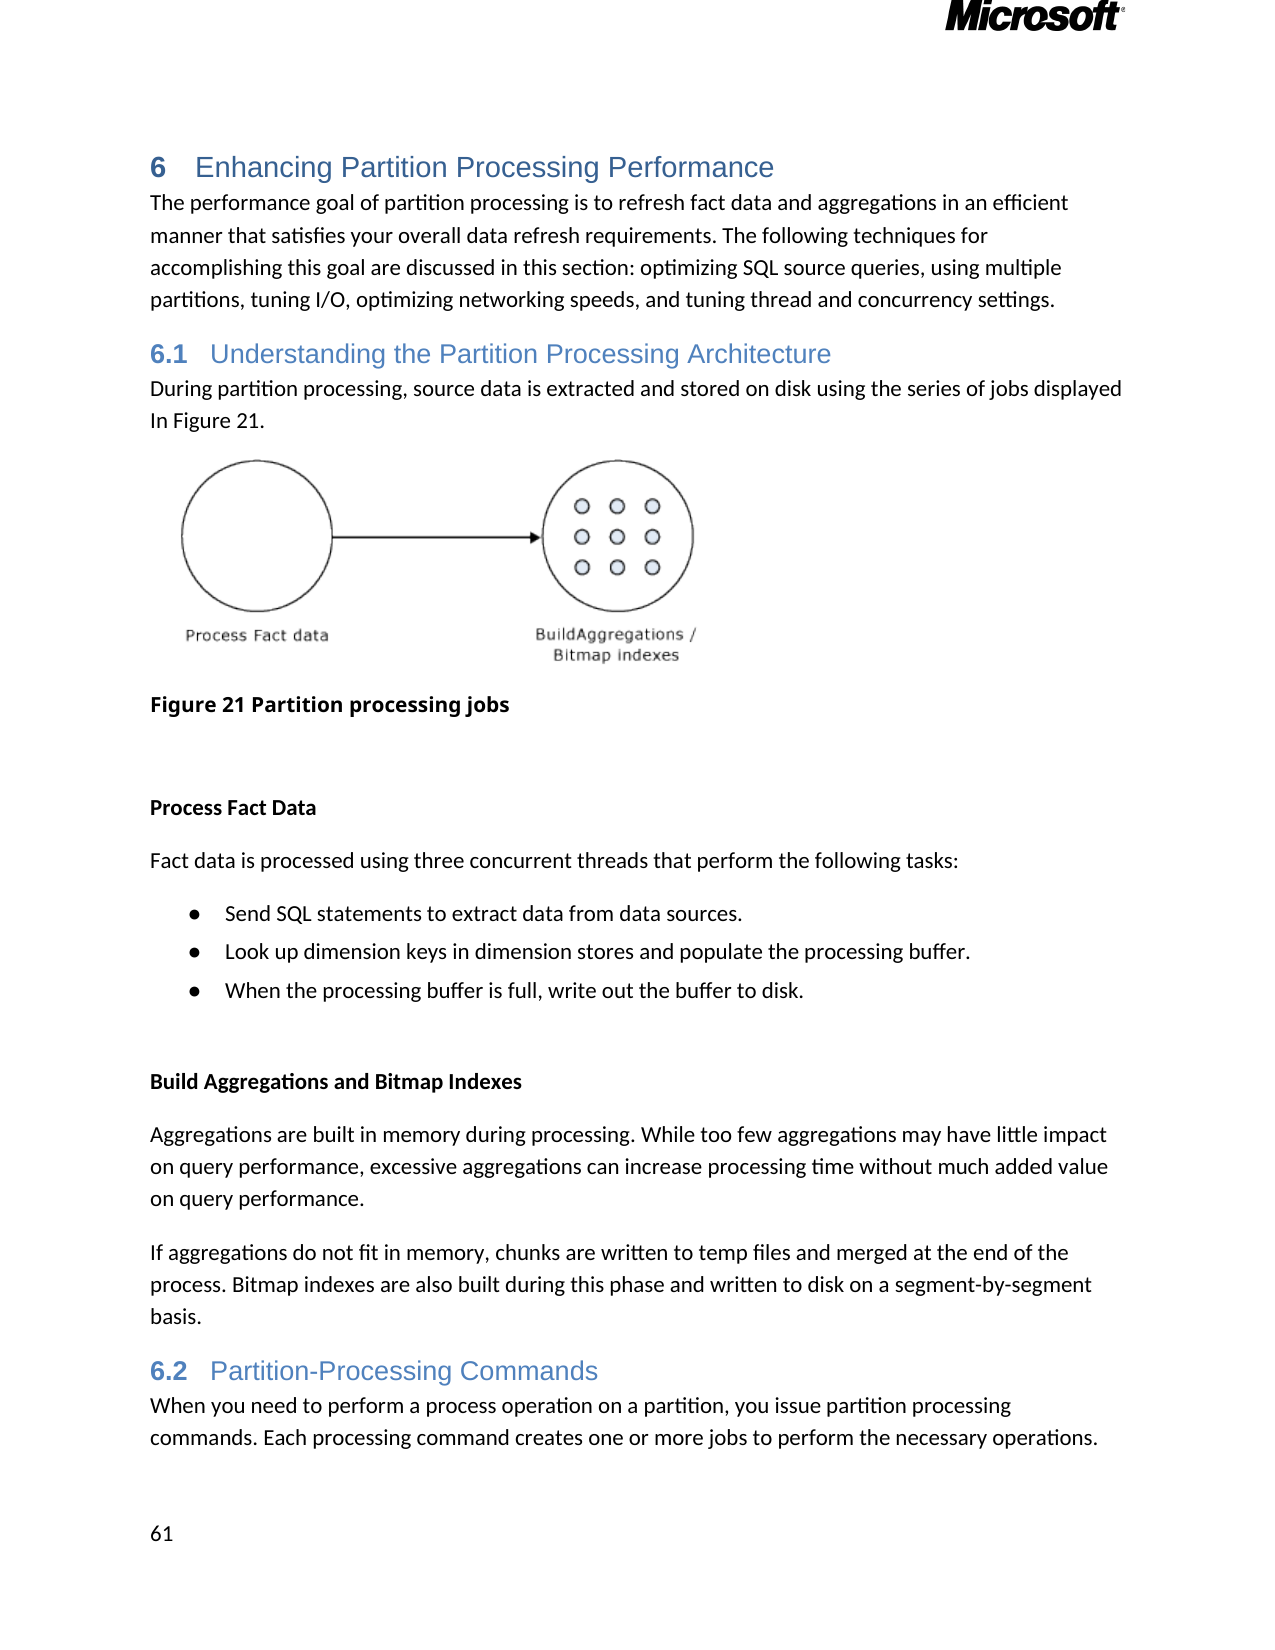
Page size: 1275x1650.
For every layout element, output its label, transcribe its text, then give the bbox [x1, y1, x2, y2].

text Figure 21 Partition processing jobs [150, 691, 1125, 719]
text The performance goal of partition processing is to refresh fact data and aggregations in an efficient manner that satisfies your overall data refresh requirements. The following techniques for accomplishing this goal are discussed in this section: optimizing SQL source queries, using multiple partitions, tuning I/O, optimizing networking speeds, and tuning thread and concurrency settings. [150, 188, 1125, 313]
picture [945, 0, 1125, 31]
text If aggregations do not fit in memory, chunks are written to temp files and merged at the end of the process. Bitmap indexes are also built during this phase and written to disk on a segment-by-segment basis. [150, 1238, 1125, 1330]
text Process Fact Data [150, 793, 1125, 821]
text During partition processing, source data is extracted and stored on disk using the series of jobs displayed In Figure 21. [150, 374, 1125, 434]
subtitle Enhancing Partition Processing Performance [150, 150, 1125, 183]
text When you need to perform a process operation on a partition, you issue partition processing commands. Each processing command creates one or more jobs to perform the necessary operations. [150, 1391, 1125, 1451]
picture [150, 459, 704, 666]
list When the processing buffer is full, write out the buffer to disk. [187, 976, 1125, 1004]
subtitle Understanding the Partition Processing Architecture [150, 338, 1125, 369]
subtitle Partition-Processing Commands [150, 1355, 1125, 1386]
list Look up dimension keys in dimension stores and populate the processing buffer. [187, 937, 1125, 965]
text Aggregations are built in memory during processing. While too few aggregations may have little impact on query performance, excessive aggregations can increase processing time without much added value on query performance. [150, 1120, 1125, 1213]
list Send SQL statements to extract data from data sources. [187, 899, 1125, 927]
text Build Aggregations and Bitmap Indexes [150, 1067, 1125, 1095]
text Fact data is processed using three concurrent threads that perform the following tasks: [150, 846, 1125, 874]
